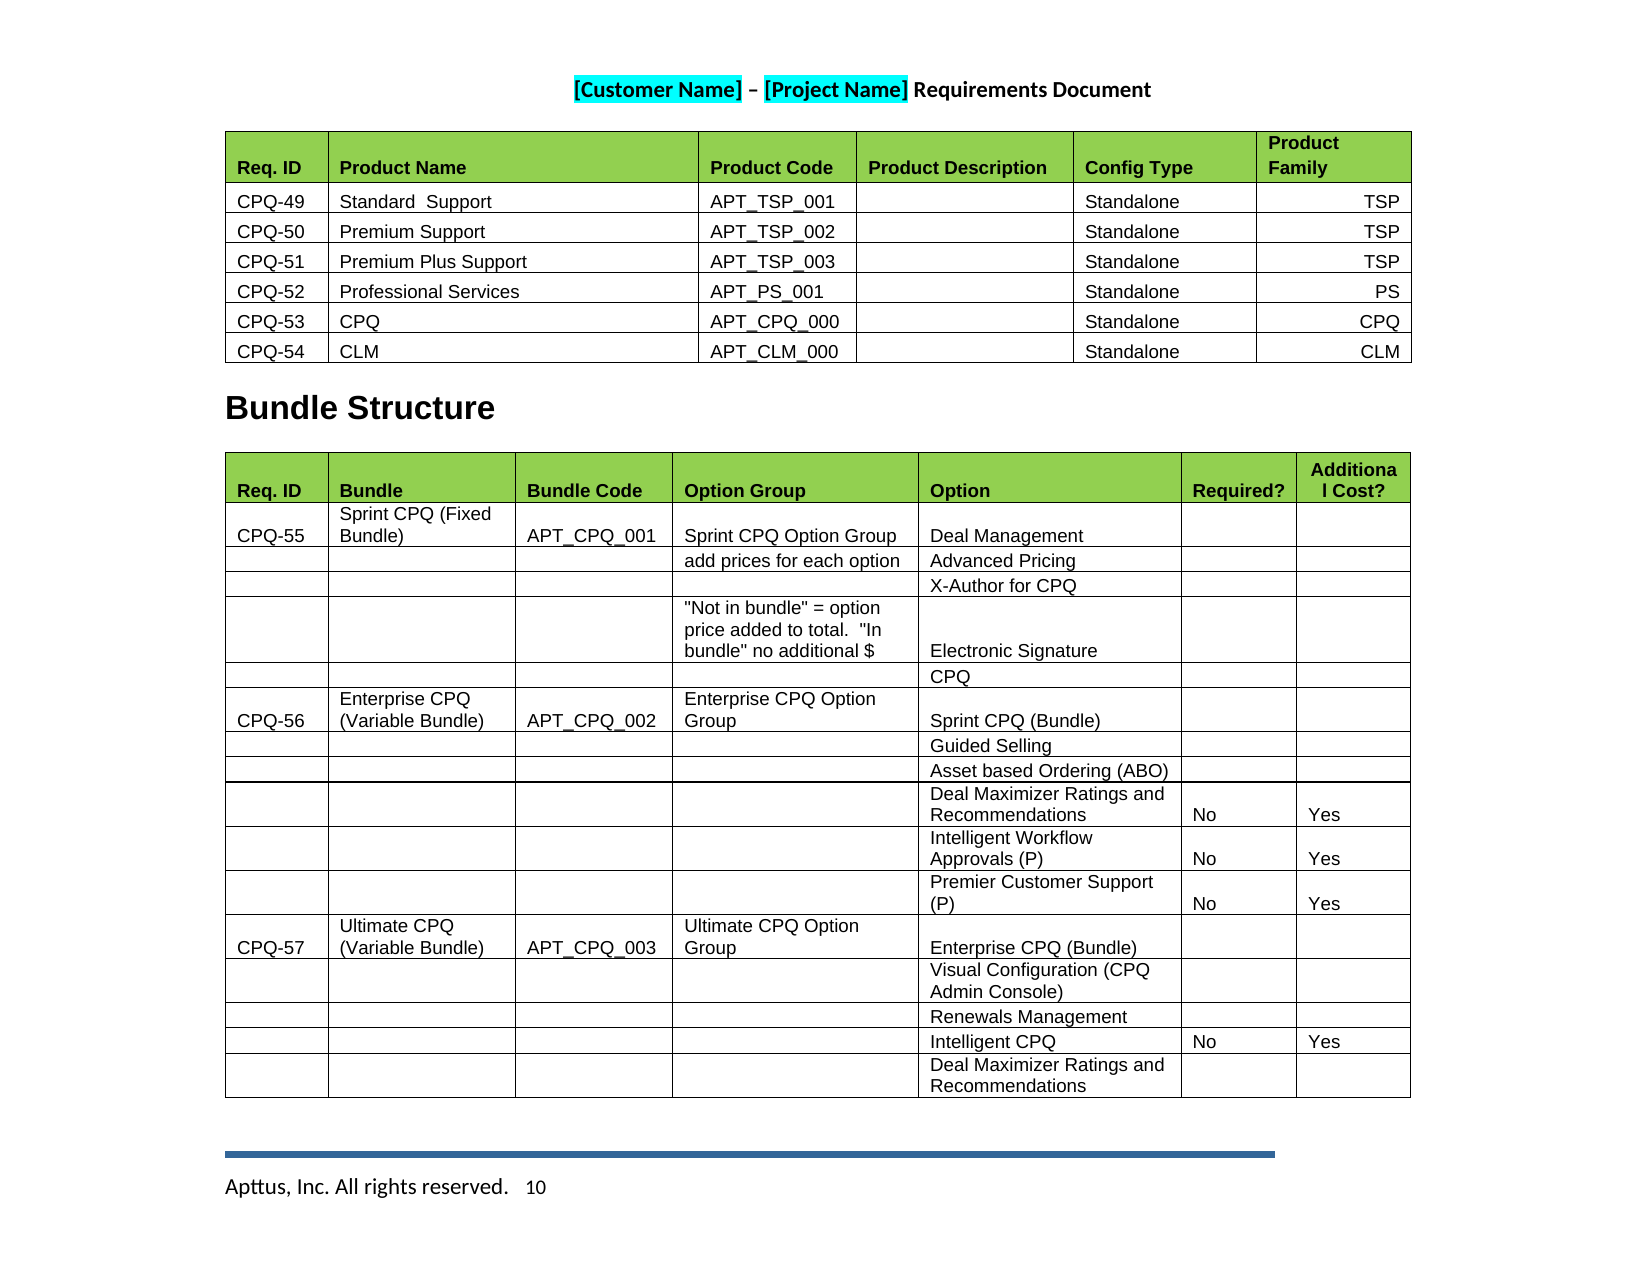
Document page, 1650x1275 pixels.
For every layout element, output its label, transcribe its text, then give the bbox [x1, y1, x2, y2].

table_cell [1182, 663, 1296, 687]
table_cell Intelligent CPQ [919, 1028, 1181, 1052]
table_cell [1297, 915, 1410, 958]
table_cell CPQ-54 [226, 333, 328, 362]
table_cell [516, 783, 672, 826]
table_header Option Group [673, 453, 918, 502]
table_cell [673, 959, 918, 1002]
table_cell [329, 1003, 515, 1027]
table_cell [516, 1028, 672, 1052]
table_cell No [1182, 783, 1296, 826]
table_cell [226, 827, 328, 870]
table_cell No [1182, 871, 1296, 914]
table_cell Deal Maximizer Ratings and Recommendations [919, 783, 1181, 826]
table_cell Ultimate CPQ Option Group [673, 915, 918, 958]
table_cell CPQ-51 [226, 243, 328, 272]
table_cell [1297, 732, 1410, 756]
table_cell No [1182, 827, 1296, 870]
table_cell [1297, 597, 1410, 662]
table_cell Standalone [1074, 273, 1256, 302]
table_cell [1297, 1054, 1410, 1097]
table_cell [673, 871, 918, 914]
table_header Bundle Code [516, 453, 672, 502]
table_cell [1182, 757, 1296, 781]
table_cell [226, 547, 328, 571]
table_header Product Name [329, 132, 698, 182]
table_cell [516, 597, 672, 662]
table_cell [329, 1054, 515, 1097]
table_cell [516, 959, 672, 1002]
table_header Config Type [1074, 132, 1256, 182]
table_cell Standalone [1074, 303, 1256, 332]
table_cell [1182, 915, 1296, 958]
table_cell [516, 732, 672, 756]
table_cell [226, 1028, 328, 1052]
table_cell [1297, 572, 1410, 596]
table_cell [516, 547, 672, 571]
table_cell [673, 1028, 918, 1052]
table_cell [329, 572, 515, 596]
table_cell Enterprise CPQ (Variable Bundle) [329, 688, 515, 731]
table_cell CPQ-53 [226, 303, 328, 332]
table_cell [1182, 572, 1296, 596]
table_cell Yes [1297, 1028, 1410, 1052]
table_header Additional Cost? [1297, 453, 1410, 502]
table_cell [1297, 959, 1410, 1002]
table_cell [226, 783, 328, 826]
table_cell [1182, 597, 1296, 662]
table_cell Enterprise CPQ Option Group [673, 688, 918, 731]
table_cell [673, 1054, 918, 1097]
table_cell CLM [1257, 333, 1411, 362]
table_cell APT_CPQ_001 [516, 503, 672, 546]
table_cell [329, 827, 515, 870]
table_cell [1182, 1003, 1296, 1027]
table_cell APT_CPQ_003 [516, 915, 672, 958]
table_cell TSP [1257, 243, 1411, 272]
table_cell APT_TSP_002 [699, 213, 856, 242]
table_cell CPQ-56 [226, 688, 328, 731]
table_cell Premium Support [329, 213, 698, 242]
table_cell [329, 757, 515, 781]
table_cell CPQ [1257, 303, 1411, 332]
table_cell "Not in bundle" = option price added to total. "In bundle" no additional $ [673, 597, 918, 662]
table_cell Deal Maximizer Ratings and Recommendations [919, 1054, 1181, 1097]
table_cell CPQ [919, 663, 1181, 687]
table_cell [857, 183, 1073, 212]
table_cell [329, 871, 515, 914]
table_cell Yes [1297, 827, 1410, 870]
table_header Product Description [857, 132, 1073, 182]
table_cell [329, 783, 515, 826]
table_header Bundle [329, 453, 515, 502]
table_cell [1182, 503, 1296, 546]
table_cell Visual Configuration (CPQ Admin Console) [919, 959, 1181, 1002]
table_cell Yes [1297, 783, 1410, 826]
table_cell [673, 732, 918, 756]
table_cell CPQ-50 [226, 213, 328, 242]
table_cell [226, 597, 328, 662]
table_cell [1297, 663, 1410, 687]
table_cell APT_CPQ_002 [516, 688, 672, 731]
table_cell Asset based Ordering (ABO) [919, 757, 1181, 781]
table_cell [673, 827, 918, 870]
table_cell Advanced Pricing [919, 547, 1181, 571]
table_cell [1182, 732, 1296, 756]
table_cell Ultimate CPQ (Variable Bundle) [329, 915, 515, 958]
table_cell [857, 273, 1073, 302]
table_header Product Code [699, 132, 856, 182]
table_cell [516, 663, 672, 687]
subtitle Bundle Structure [225, 388, 1500, 427]
table_cell Yes [1297, 871, 1410, 914]
table_cell [226, 572, 328, 596]
table_cell CPQ [329, 303, 698, 332]
table_header Option [919, 453, 1181, 502]
table_cell [329, 663, 515, 687]
table_header Product Family [1257, 132, 1411, 182]
table_cell [673, 663, 918, 687]
table_cell Sprint CPQ Option Group [673, 503, 918, 546]
table_cell [1182, 959, 1296, 1002]
table_cell [226, 757, 328, 781]
table_cell [226, 1054, 328, 1097]
table_cell CPQ-55 [226, 503, 328, 546]
table_cell [226, 871, 328, 914]
table_cell [516, 827, 672, 870]
table_cell APT_TSP_001 [699, 183, 856, 212]
table_cell [516, 1054, 672, 1097]
table_cell [516, 1003, 672, 1027]
table_cell CPQ-57 [226, 915, 328, 958]
table_cell [857, 303, 1073, 332]
table_cell Premium Plus Support [329, 243, 698, 272]
table_cell [516, 572, 672, 596]
table_cell add prices for each option [673, 547, 918, 571]
table_cell [226, 663, 328, 687]
table_cell [516, 757, 672, 781]
table_cell Standalone [1074, 183, 1256, 212]
table_cell [857, 333, 1073, 362]
table_cell [673, 783, 918, 826]
table_cell X-Author for CPQ [919, 572, 1181, 596]
table_cell [516, 871, 672, 914]
table_cell [1182, 688, 1296, 731]
table_cell CPQ-49 [226, 183, 328, 212]
table_cell [1297, 688, 1410, 731]
table_cell APT_TSP_003 [699, 243, 856, 272]
table_cell Sprint CPQ (Fixed Bundle) [329, 503, 515, 546]
table_cell Enterprise CPQ (Bundle) [919, 915, 1181, 958]
table_cell [226, 959, 328, 1002]
table_header Req. ID [226, 132, 328, 182]
table_cell CLM [329, 333, 698, 362]
table_cell [329, 547, 515, 571]
table_cell Standalone [1074, 333, 1256, 362]
table_cell [673, 572, 918, 596]
table_cell TSP [1257, 183, 1411, 212]
table_cell [673, 757, 918, 781]
table_cell Standard Support [329, 183, 698, 212]
table_cell [329, 732, 515, 756]
table_cell Premier Customer Support (P) [919, 871, 1181, 914]
table_cell TSP [1257, 213, 1411, 242]
table_cell Professional Services [329, 273, 698, 302]
table_cell [857, 213, 1073, 242]
table_cell APT_CLM_000 [699, 333, 856, 362]
table_cell APT_CPQ_000 [699, 303, 856, 332]
table_header Required? [1182, 453, 1296, 502]
table_cell No [1182, 1028, 1296, 1052]
table_cell Deal Management [919, 503, 1181, 546]
table_cell [1297, 757, 1410, 781]
table_cell [1297, 547, 1410, 571]
table_cell CPQ-52 [226, 273, 328, 302]
table_cell [226, 1003, 328, 1027]
table_cell [1297, 503, 1410, 546]
table_cell [329, 1028, 515, 1052]
table_cell Electronic Signature [919, 597, 1181, 662]
table_cell [226, 732, 328, 756]
table_cell [673, 1003, 918, 1027]
table_cell [857, 243, 1073, 272]
table_cell Standalone [1074, 243, 1256, 272]
table_header Req. ID [226, 453, 328, 502]
table_cell [1297, 1003, 1410, 1027]
table_cell Renewals Management [919, 1003, 1181, 1027]
table_cell Intelligent Workflow Approvals (P) [919, 827, 1181, 870]
table_cell PS [1257, 273, 1411, 302]
table_cell APT_PS_001 [699, 273, 856, 302]
table_cell [329, 959, 515, 1002]
table_cell Guided Selling [919, 732, 1181, 756]
table_cell Standalone [1074, 213, 1256, 242]
table_cell [1182, 1054, 1296, 1097]
table_cell Sprint CPQ (Bundle) [919, 688, 1181, 731]
table_cell [1182, 547, 1296, 571]
table_cell [329, 597, 515, 662]
